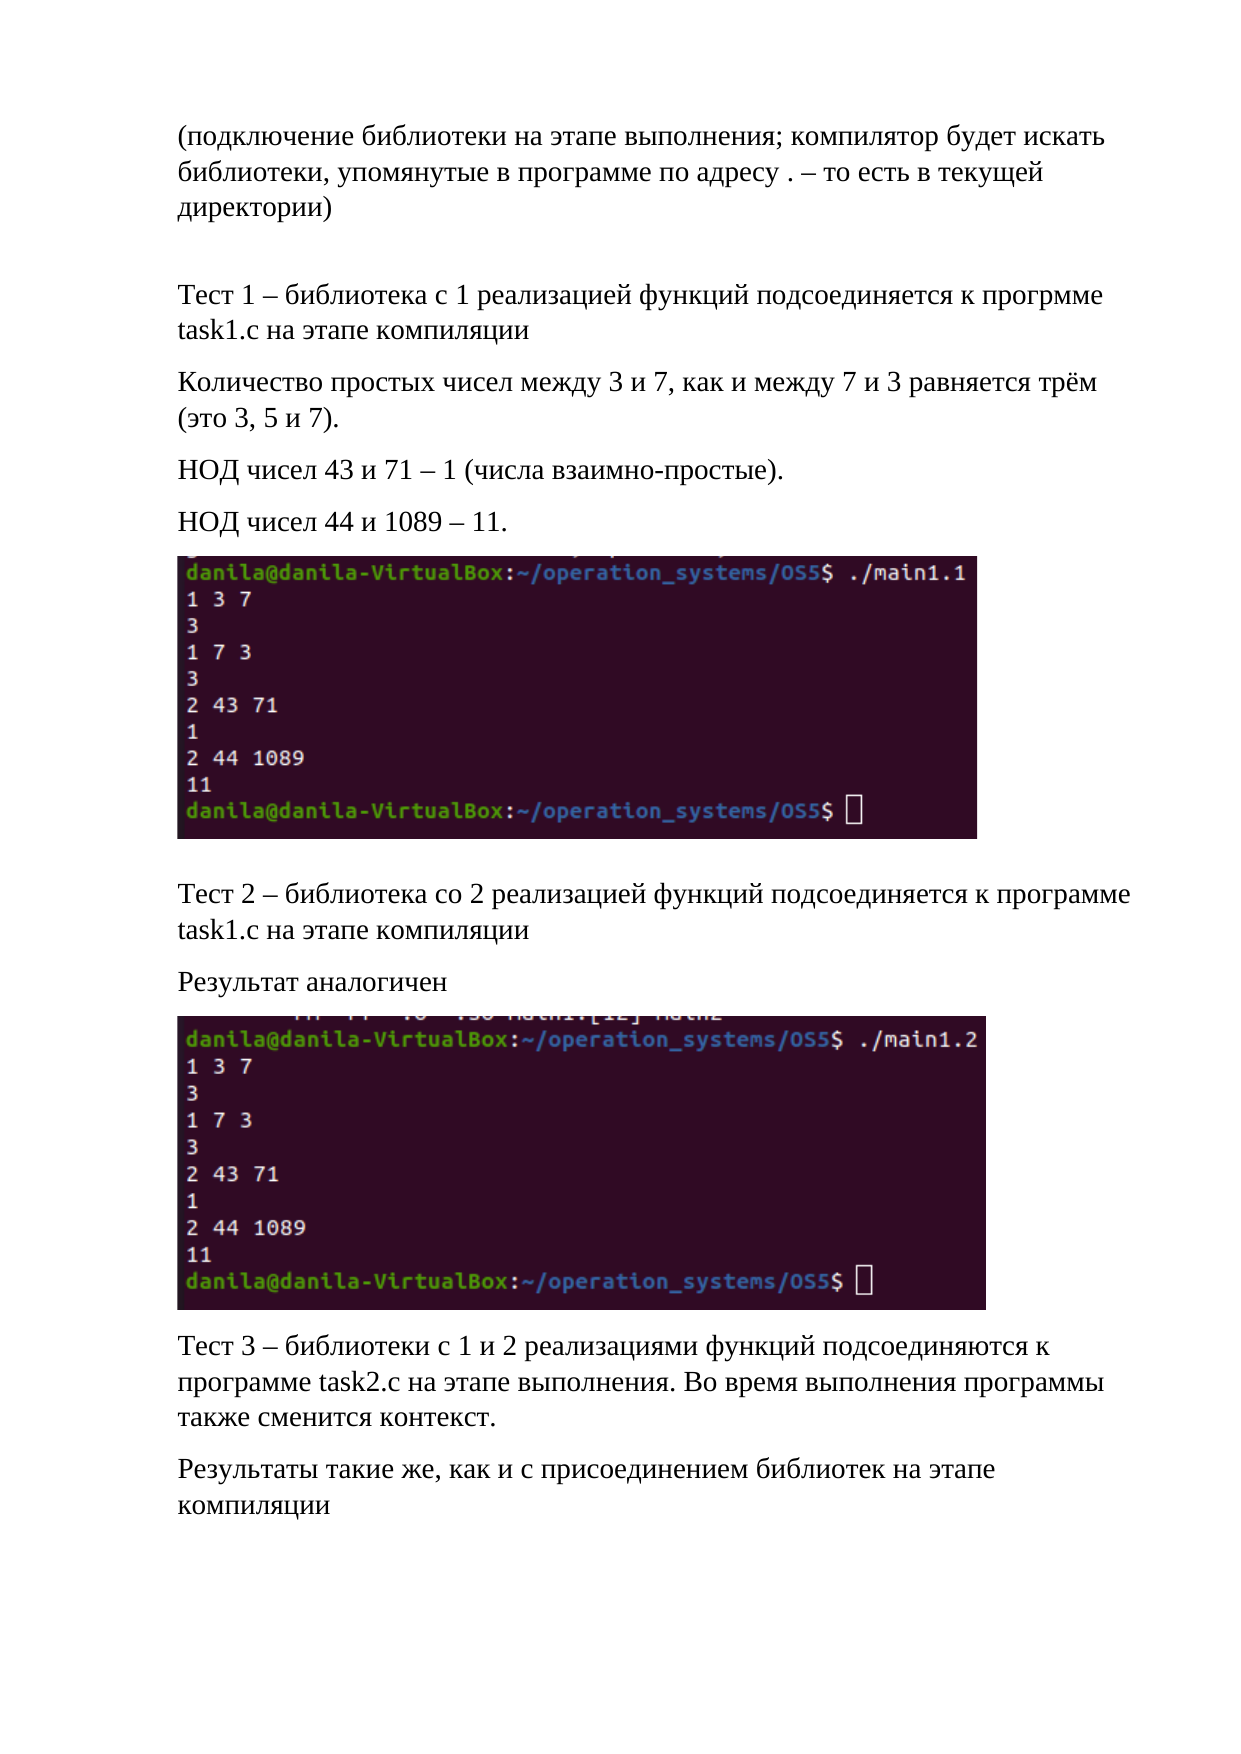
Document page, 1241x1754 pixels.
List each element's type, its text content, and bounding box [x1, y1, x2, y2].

picture [177, 1016, 986, 1310]
text Результаты такие же, как и с присоединением библиотек на этапе компиляции [177, 1451, 1152, 1521]
text Результат аналогичен [177, 964, 1152, 997]
text НОД чисел 44 и 1089 – 11. [177, 504, 1152, 538]
text Тест 3 – библиотеки с 1 и 2 реализациями функций подсоединяются к программе task2.c на этапе выполнения. Во время выполнения программы также сменится контекст. [177, 1328, 1152, 1433]
text НОД чисел 43 и 71 – 1 (числа взаимно-простые). [177, 452, 1152, 486]
text (подключение библиотеки на этапе выполнения; компилятор будет искать библиотеки, упомянутые в программе по адресу . – то есть в текущей директории) [177, 118, 1152, 223]
text Тест 1 – библиотека с 1 реализацией функций подсоединяется к прогрмме task1.c на этапе компиляции [177, 241, 1152, 346]
text Количество простых чисел между 3 и 7, как и между 7 и 3 равняется трём (это 3, 5 и 7). [177, 364, 1152, 434]
picture [177, 556, 978, 839]
